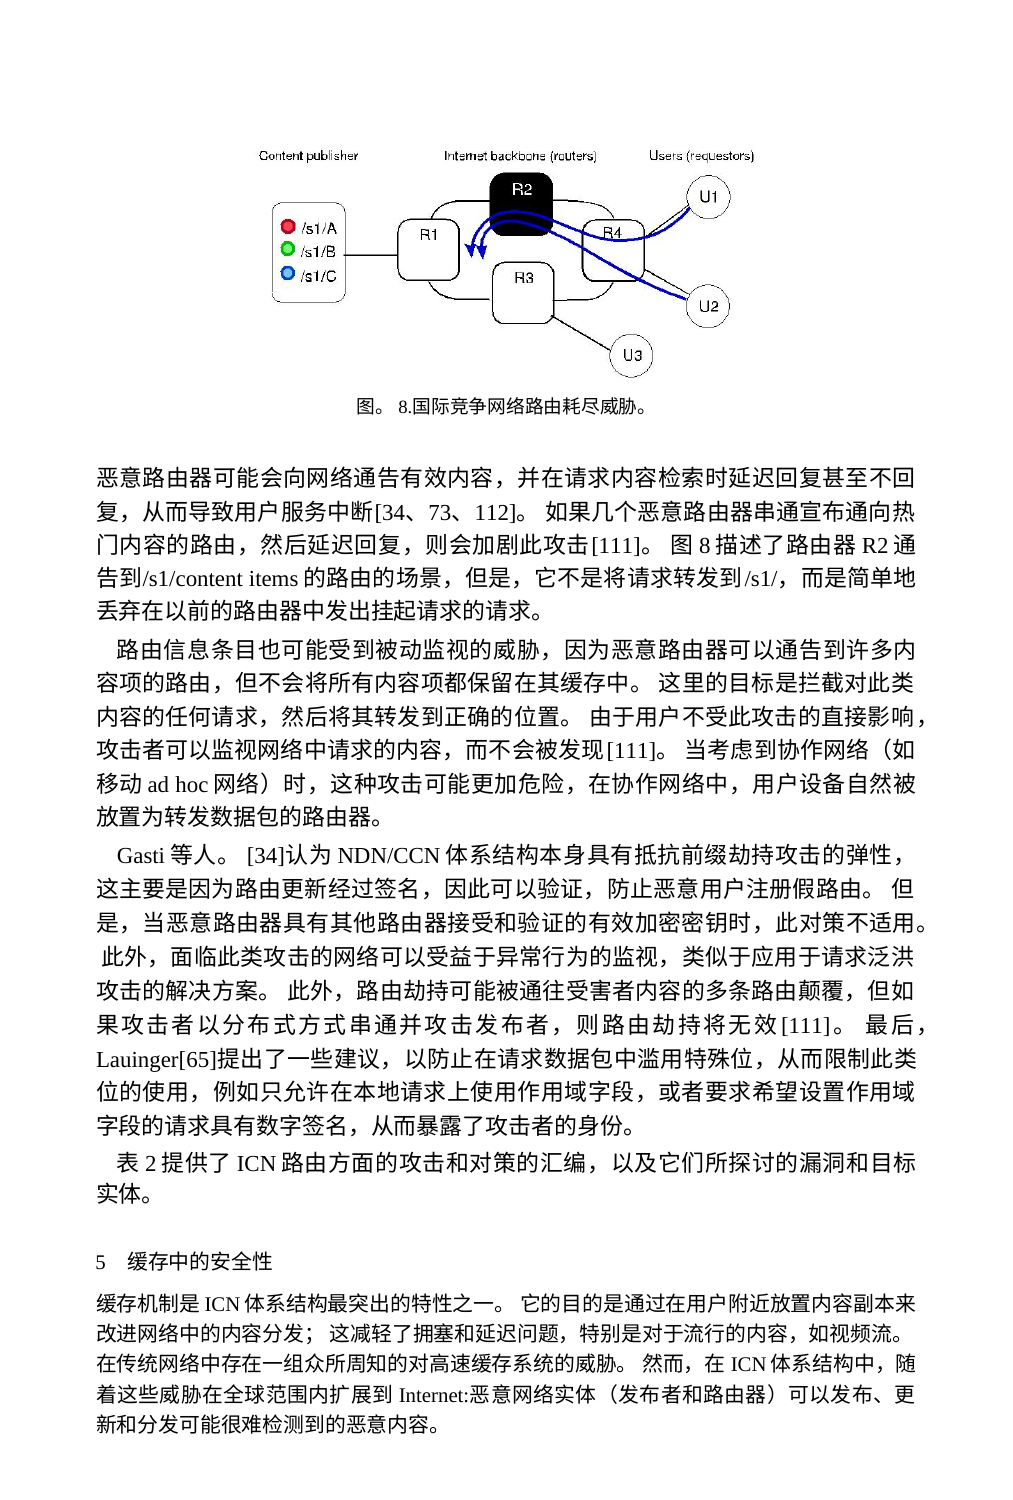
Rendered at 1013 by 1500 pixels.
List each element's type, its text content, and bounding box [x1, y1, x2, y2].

text 缓存机制是ICN体系结构最突出的特性之一。 它的目的是通过在用户附近放置内容副本来改进网络中的内容分发； 这减轻了拥塞和延迟问题，特别是对于流行的内容，如视频流。 在传统网络中存在一组众所周知的对高速缓存系统的威胁。 然而，在ICN体系结构中，随着这些威胁在全球范围内扩展到Internet:恶意网络实体（发布者和路由器）可以发布、更新和分发可能很难检测到的恶意内容。 [96, 1287, 917, 1439]
picture [254, 145, 758, 378]
text Gasti等人。 [34]认为NDN/CCN体系结构本身具有抵抗前缀劫持攻击的弹性，这主要是因为路由更新经过签名，因此可以验证，防止恶意用户注册假路由。 但是，当恶意路由器具有其他路由器接受和验证的有效加密密钥时，此对策不适用。 此外，面临此类攻击的网络可以受益于异常行为的监视，类似于应用于请求泛洪攻击的解决方案。 此外，路由劫持可能被通往受害者内容的多条路由颠覆，但如果攻击者以分布式方式串通并攻击发布者，则路由劫持将无效[111]。 最后，Lauinger[65]提出了一些建议，以防止在请求数据包中滥用特殊位，从而限制此类位的使用，例如只允许在本地请求上使用作用域字段，或者要求希望设置作用域字段的请求具有数字签名，从而暴露了攻击者的身份。 [96, 837, 917, 1141]
text 表2提供了ICN路由方面的攻击和对策的汇编，以及它们所探讨的漏洞和目标实体。 [96, 1147, 917, 1209]
list 缓存中的安全性 [95, 1246, 917, 1276]
text 图。 8.国际竞争网络路由耗尽威胁。 [95, 391, 917, 418]
text 恶意路由器可能会向网络通告有效内容，并在请求内容检索时延迟回复甚至不回复，从而导致用户服务中断[34、73、112]。 如果几个恶意路由器串通宣布通向热门内容的路由，然后延迟回复，则会加剧此攻击[111]。 图8描述了路由器R2通告到/s1/content items的路由的场景，但是，它不是将请求转发到/s1/，而是简单地丢弃在以前的路由器中发出挂起请求的请求。 [96, 460, 917, 626]
text 路由信息条目也可能受到被动监视的威胁，因为恶意路由器可以通告到许多内容项的路由，但不会将所有内容项都保留在其缓存中。 这里的目标是拦截对此类内容的任何请求，然后将其转发到正确的位置。 由于用户不受此攻击的直接影响，攻击者可以监视网络中请求的内容，而不会被发现[111]。 当考虑到协作网络（如移动ad hoc网络）时，这种攻击可能更加危险，在协作网络中，用户设备自然被放置为转发数据包的路由器。 [96, 631, 917, 832]
